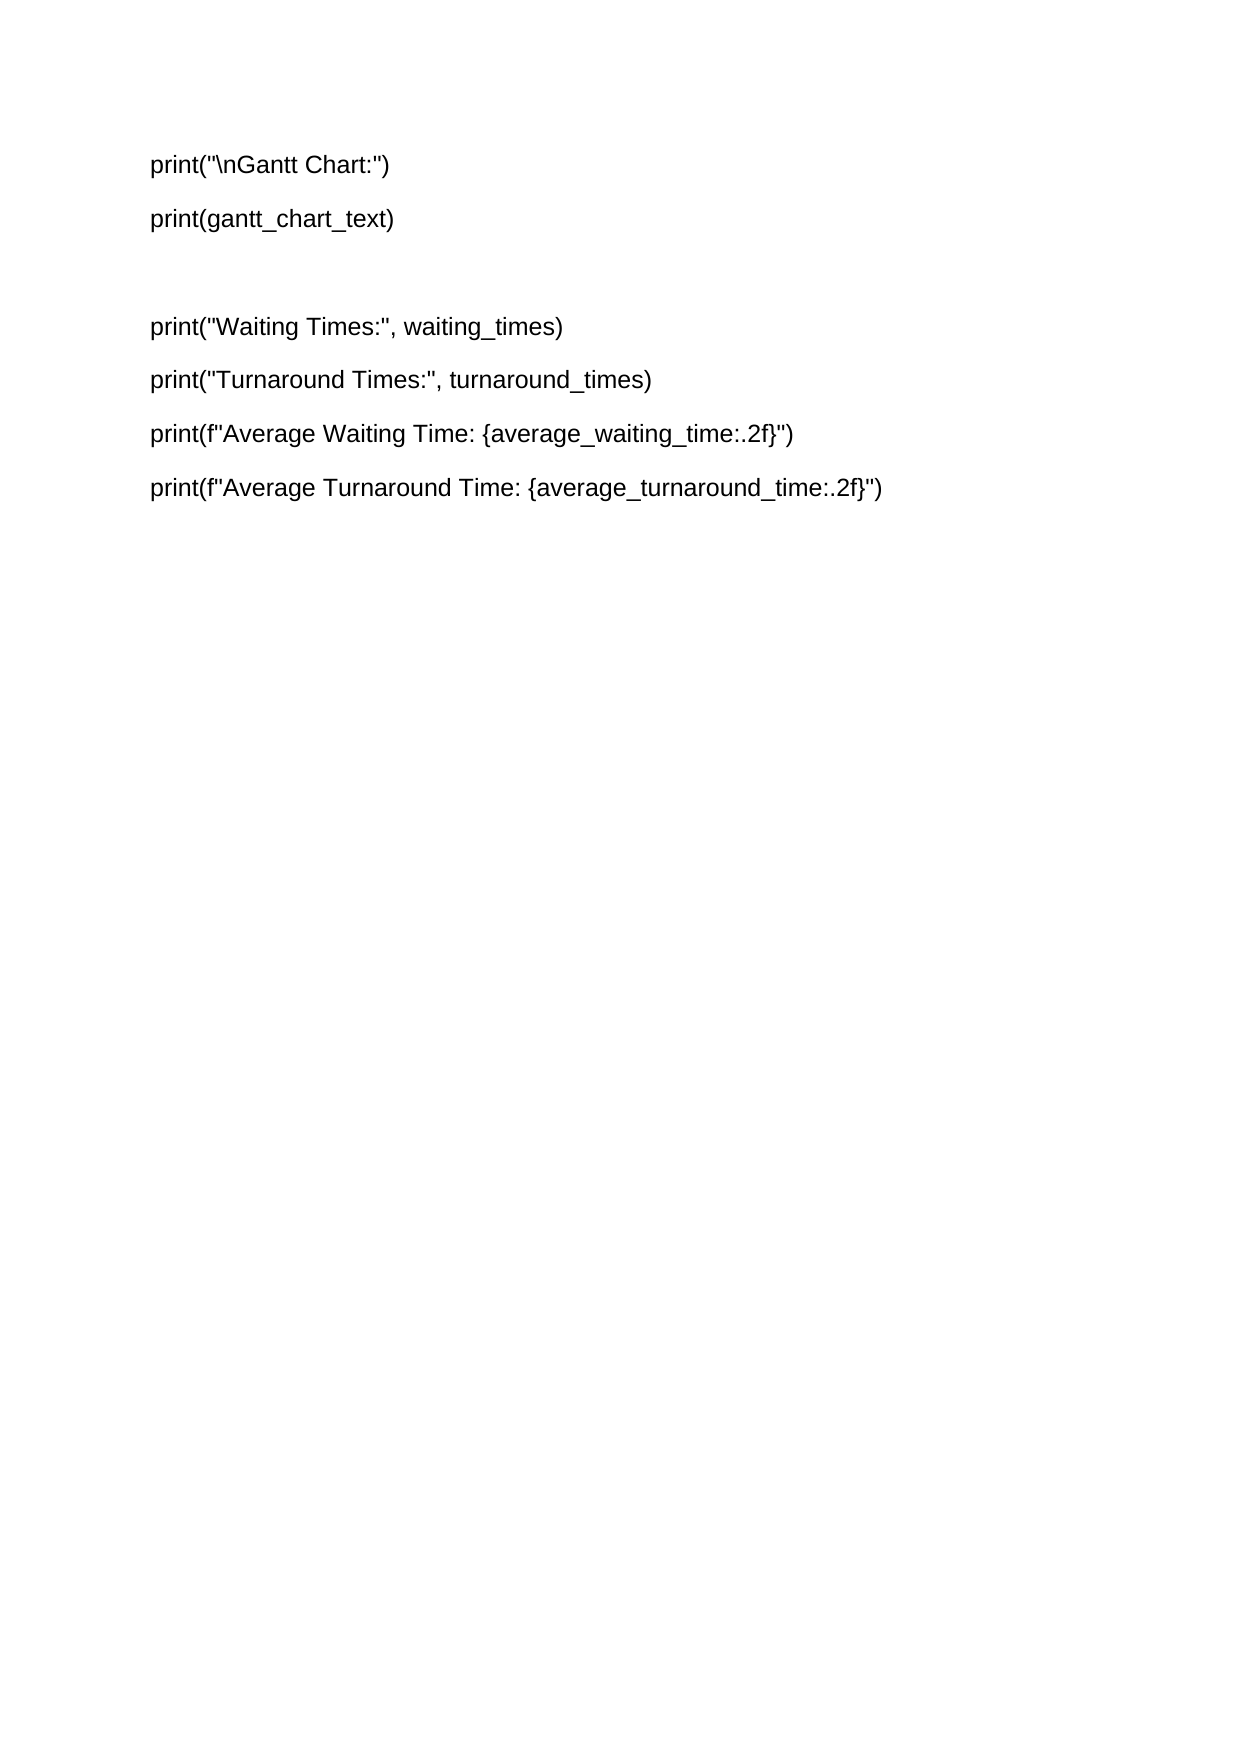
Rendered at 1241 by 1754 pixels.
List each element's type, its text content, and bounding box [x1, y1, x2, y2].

text print("Turnaround Times:", turnaround_times) [150, 365, 1090, 394]
text print(gantt_chart_text) [150, 204, 1090, 233]
text print("\nGantt Chart:") [150, 150, 1090, 179]
text print(f"Average Turnaround Time: {average_turnaround_time:.2f}") [150, 473, 1090, 502]
text print(f"Average Waiting Time: {average_waiting_time:.2f}") [150, 419, 1090, 448]
text print("Waiting Times:", waiting_times) [150, 312, 1090, 340]
